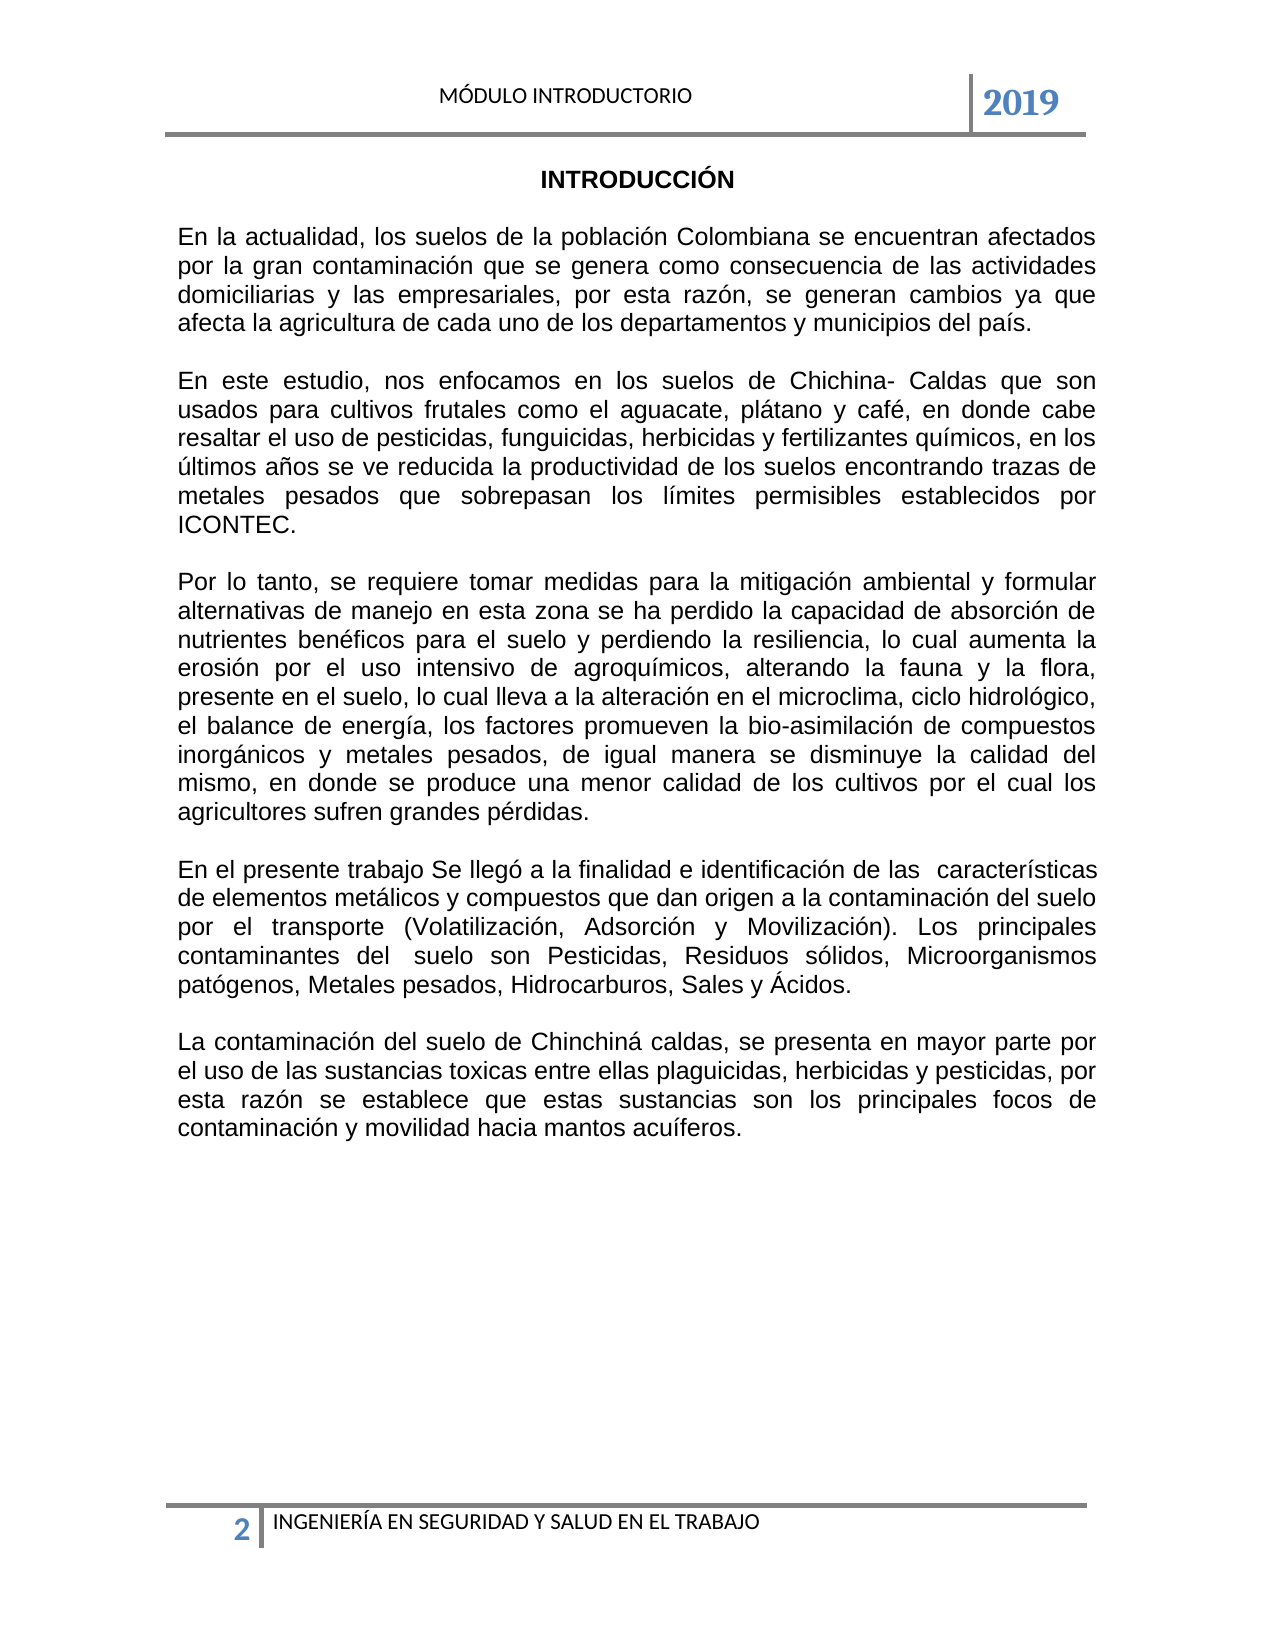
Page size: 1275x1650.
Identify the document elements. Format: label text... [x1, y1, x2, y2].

text Por lo tanto, se requiere tomar medidas para la mitigación ambiental y formular alternativas de manejo en esta zona se ha perdido la capacidad de absorción de nutrientes benéficos para el suelo y perdiendo la resiliencia, lo cual aumenta la erosión por el uso intensivo de agroquímicos, alterando la fauna y la flora, presente en el suelo, lo cual lleva a la alteración en el microclima, ciclo hidrológico, el balance de energía, los factores promueven la bio-asimilación de compuestos inorgánicos y metales pesados, de igual manera se disminuye la calidad del mismo, en donde se produce una menor calidad de los cultivos por el cual los agricultores sufren grandes pérdidas. [177, 567, 1098, 826]
text En este estudio, nos enfocamos en los suelos de Chichina- Caldas que son usados para cultivos frutales como el aguacate, plátano y café, en donde cabe resaltar el uso de pesticidas, funguicidas, herbicidas y fertilizantes químicos, en los últimos años se ve reducida la productividad de los suelos encontrando trazas de metales pesados que sobrepasan los límites permisibles establecidos por ICONTEC. [177, 366, 1098, 538]
text INTRODUCCIÓN [177, 164, 1098, 193]
text En el presente trabajo Se llegó a la finalidad e identificación de las características de elementos metálicos y compuestos que dan origen a la contaminación del suelo por el transporte (Volatilización, Adsorción y Movilización). Los principales contaminantes del suelo son Pesticidas, Residuos sólidos, Microorganismos patógenos, Metales pesados, Hidrocarburos, Sales y Ácidos. [177, 854, 1098, 998]
text La contaminación del suelo de Chinchiná caldas, se presenta en mayor parte por el uso de las sustancias toxicas entre ellas plaguicidas, herbicidas y pesticidas, por esta razón se establece que estas sustancias son los principales focos de contaminación y movilidad hacia mantos acuíferos. [177, 1027, 1098, 1142]
text En la actualidad, los suelos de la población Colombiana se encuentran afectados por la gran contaminación que se genera como consecuencia de las actividades domiciliarias y las empresariales, por esta razón, se generan cambios ya que afecta la agricultura de cada uno de los departamentos y municipios del país. [177, 222, 1098, 337]
